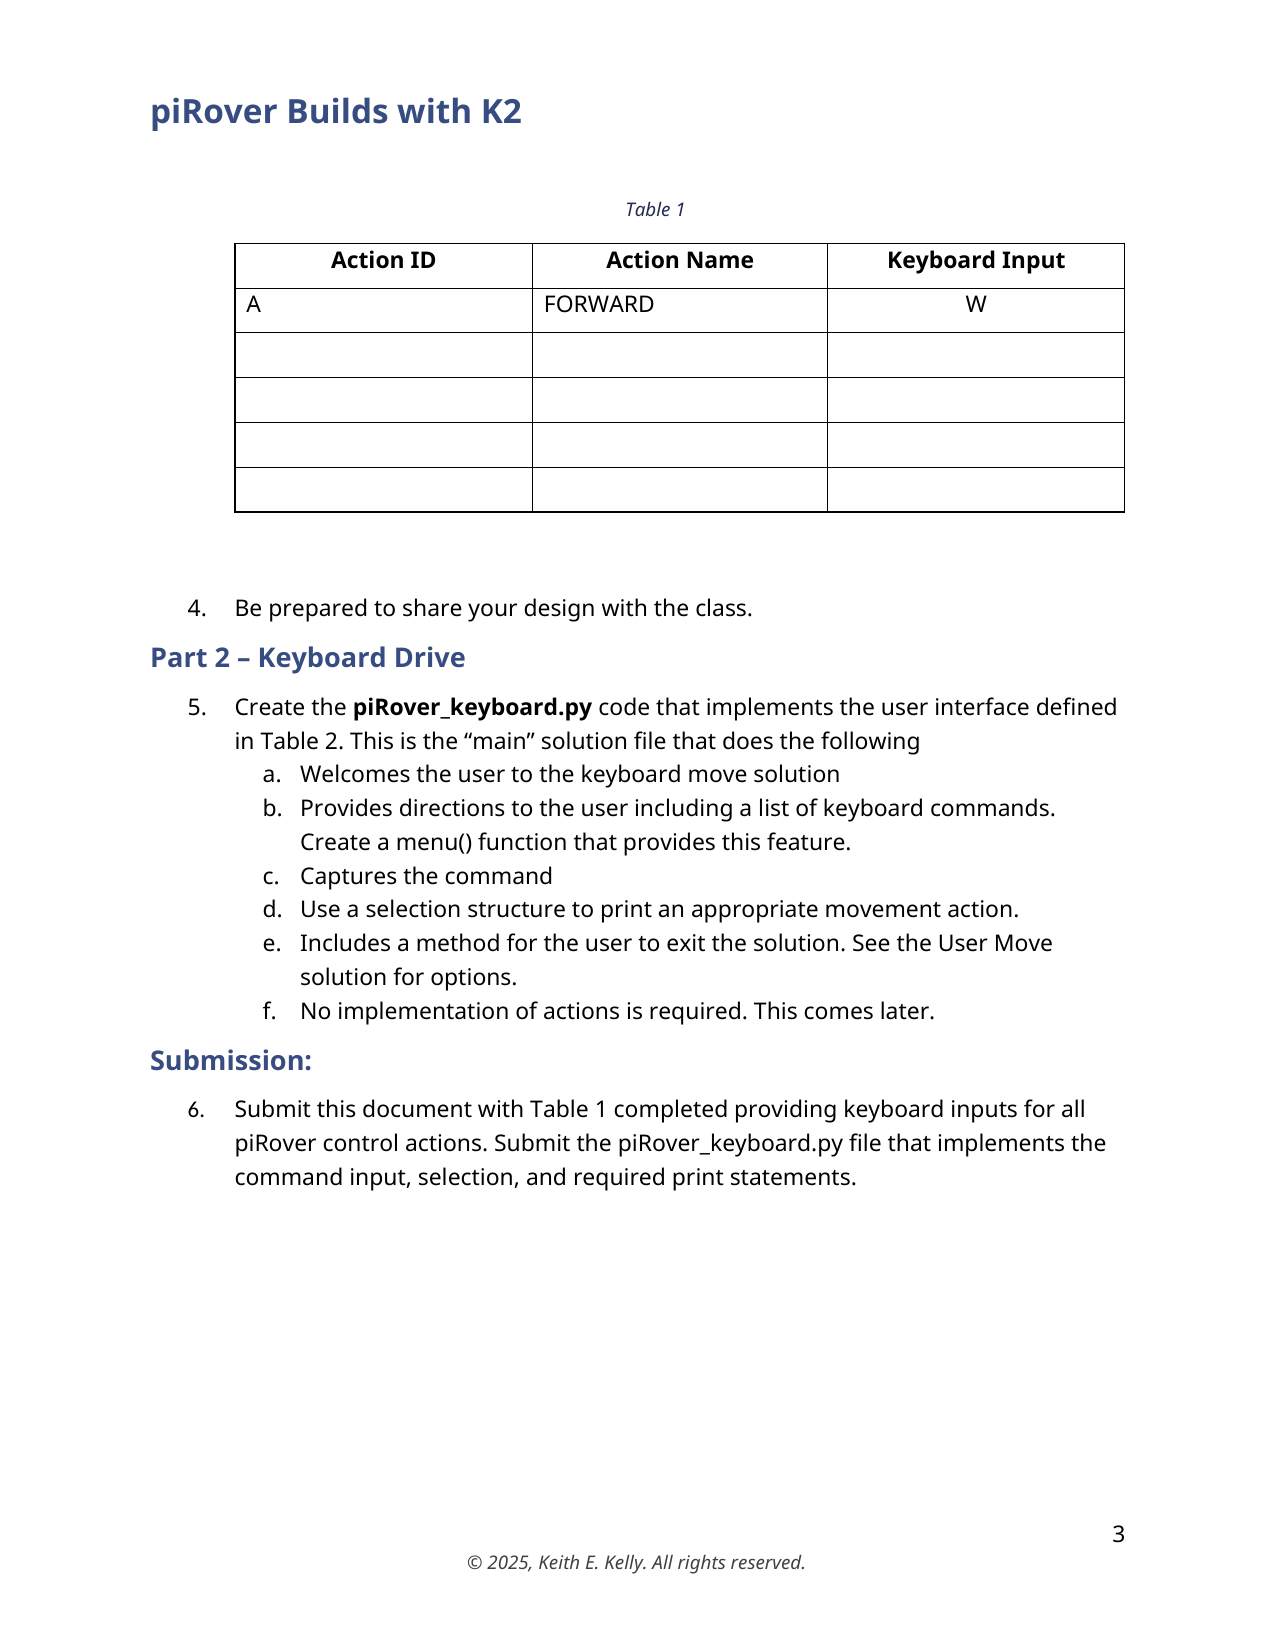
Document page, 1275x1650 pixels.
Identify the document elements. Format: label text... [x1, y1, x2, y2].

table_cell [533, 468, 827, 511]
subtitle Submission: [150, 1041, 1125, 1078]
table_cell [533, 333, 827, 377]
table_cell [236, 423, 532, 467]
list Use a selection structure to print an appropriate movement action. [262, 893, 1125, 925]
table_cell [828, 468, 1124, 511]
list No implementation of actions is required. This comes later. [262, 995, 1125, 1026]
list Create the piRover_keyboard.py code that implements the user interface defined in Table 2. This is the “main” solution file that does the following [187, 691, 1125, 756]
table_cell FORWARD [533, 289, 827, 332]
list Provides directions to the user including a list of keyboard commands. Create a menu() function that provides this feature. [262, 792, 1125, 857]
table_cell W [828, 289, 1124, 332]
table_cell [828, 333, 1124, 377]
table_cell [533, 423, 827, 467]
table_cell [236, 378, 532, 422]
table_cell [236, 468, 532, 511]
table_cell A [236, 289, 532, 332]
table_cell [828, 378, 1124, 422]
list Welcomes the user to the keyboard move solution [262, 758, 1125, 790]
list Be prepared to share your design with the class. [187, 592, 1125, 624]
table_header Keyboard Input [828, 244, 1124, 287]
list Captures the command [262, 860, 1125, 891]
text Table 1 [187, 196, 1125, 222]
table_cell [236, 333, 532, 377]
table_header Action ID [236, 244, 532, 287]
list Includes a method for the user to exit the solution. See the User Move solution for options. [262, 927, 1125, 992]
subtitle Part 2 – Keyboard Drive [150, 639, 1125, 676]
table_cell [828, 423, 1124, 467]
table_cell [533, 378, 827, 422]
table_header Action Name [533, 244, 827, 287]
list Submit this document with Table 1 completed providing keyboard inputs for all piRover control actions. Submit the piRover_keyboard.py file that implements the command input, selection, and required print statements. [187, 1093, 1125, 1192]
